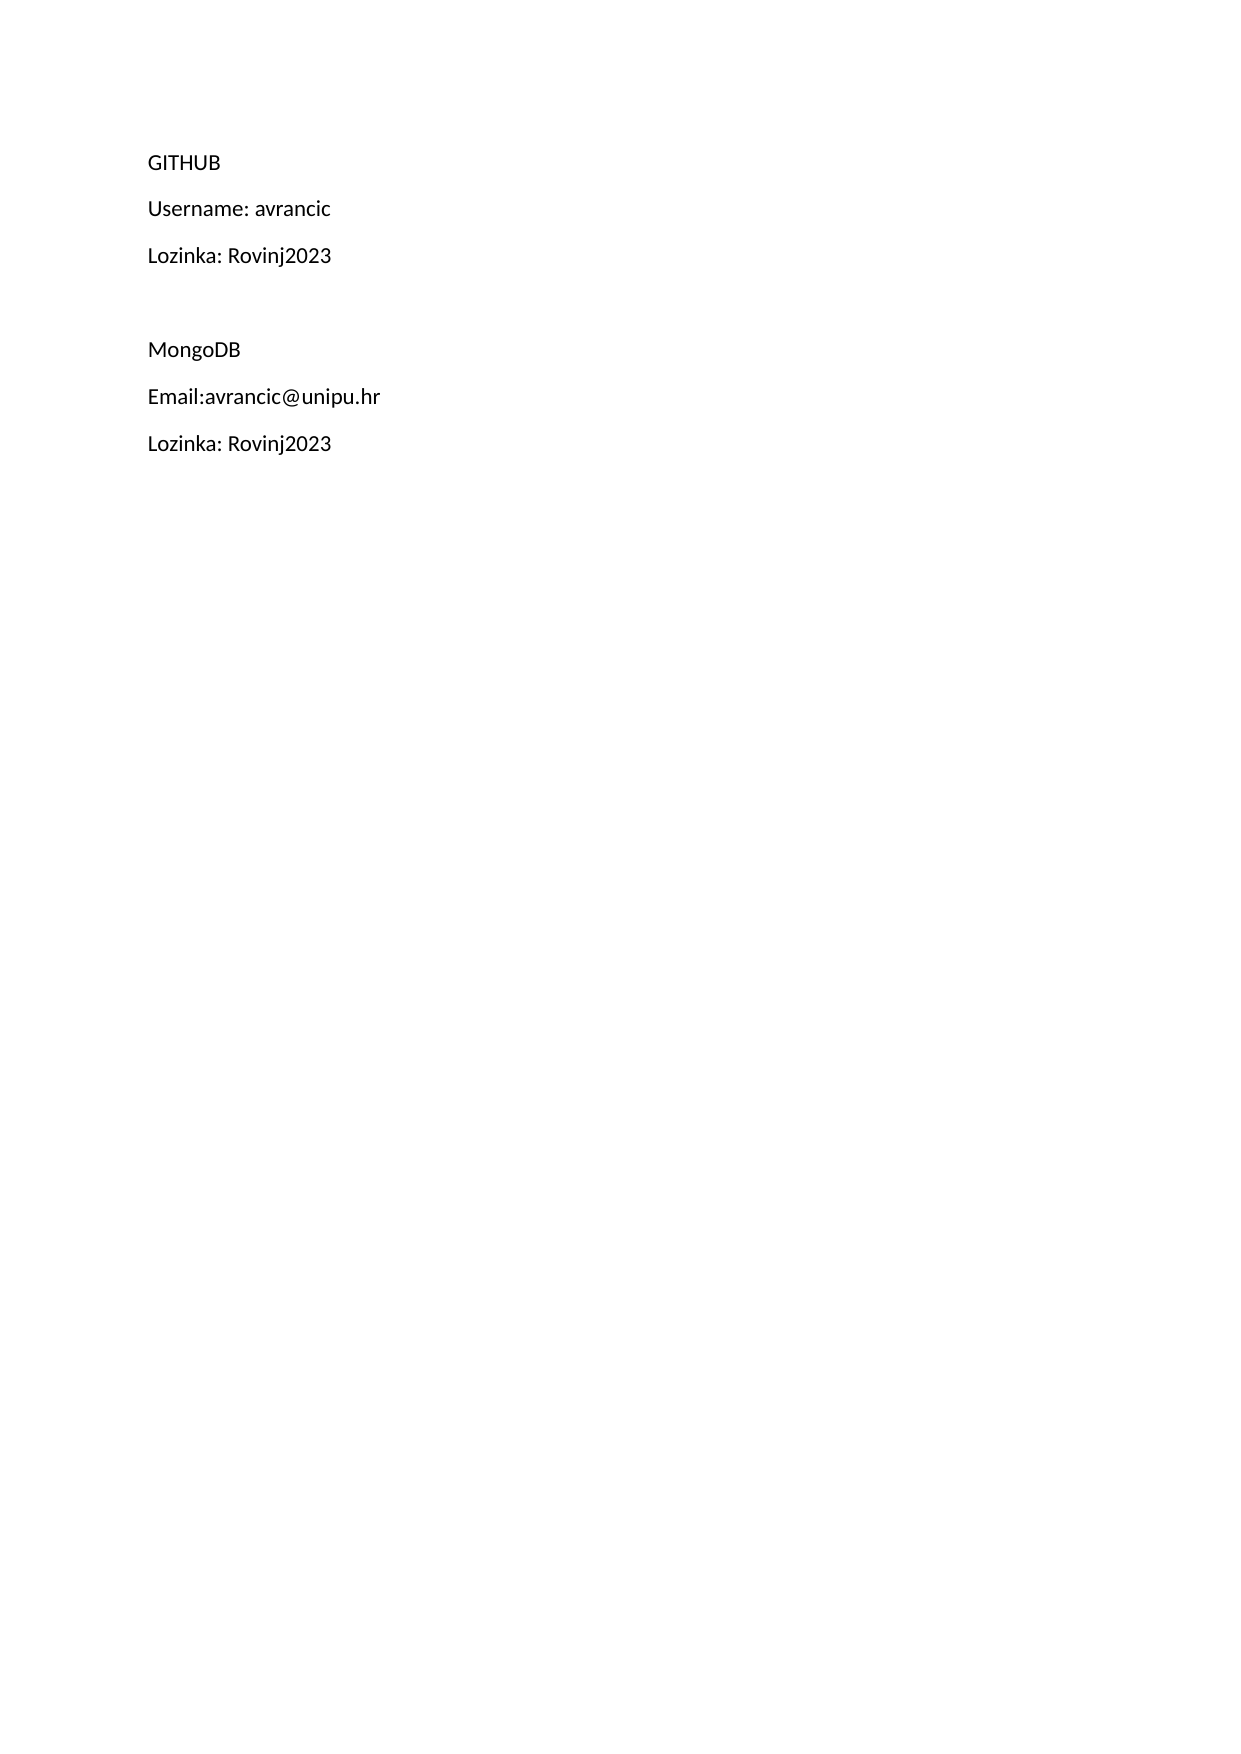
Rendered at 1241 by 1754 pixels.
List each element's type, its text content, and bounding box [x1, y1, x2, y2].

text Username: avrancic [148, 194, 1093, 222]
text Lozinka: Rovinj2023 [148, 429, 1093, 457]
text GITHUB [148, 148, 1093, 176]
text Email:avrancic@unipu.hr [148, 382, 1093, 410]
text Lozinka: Rovinj2023 [148, 241, 1093, 269]
text MongoDB [148, 335, 1093, 363]
